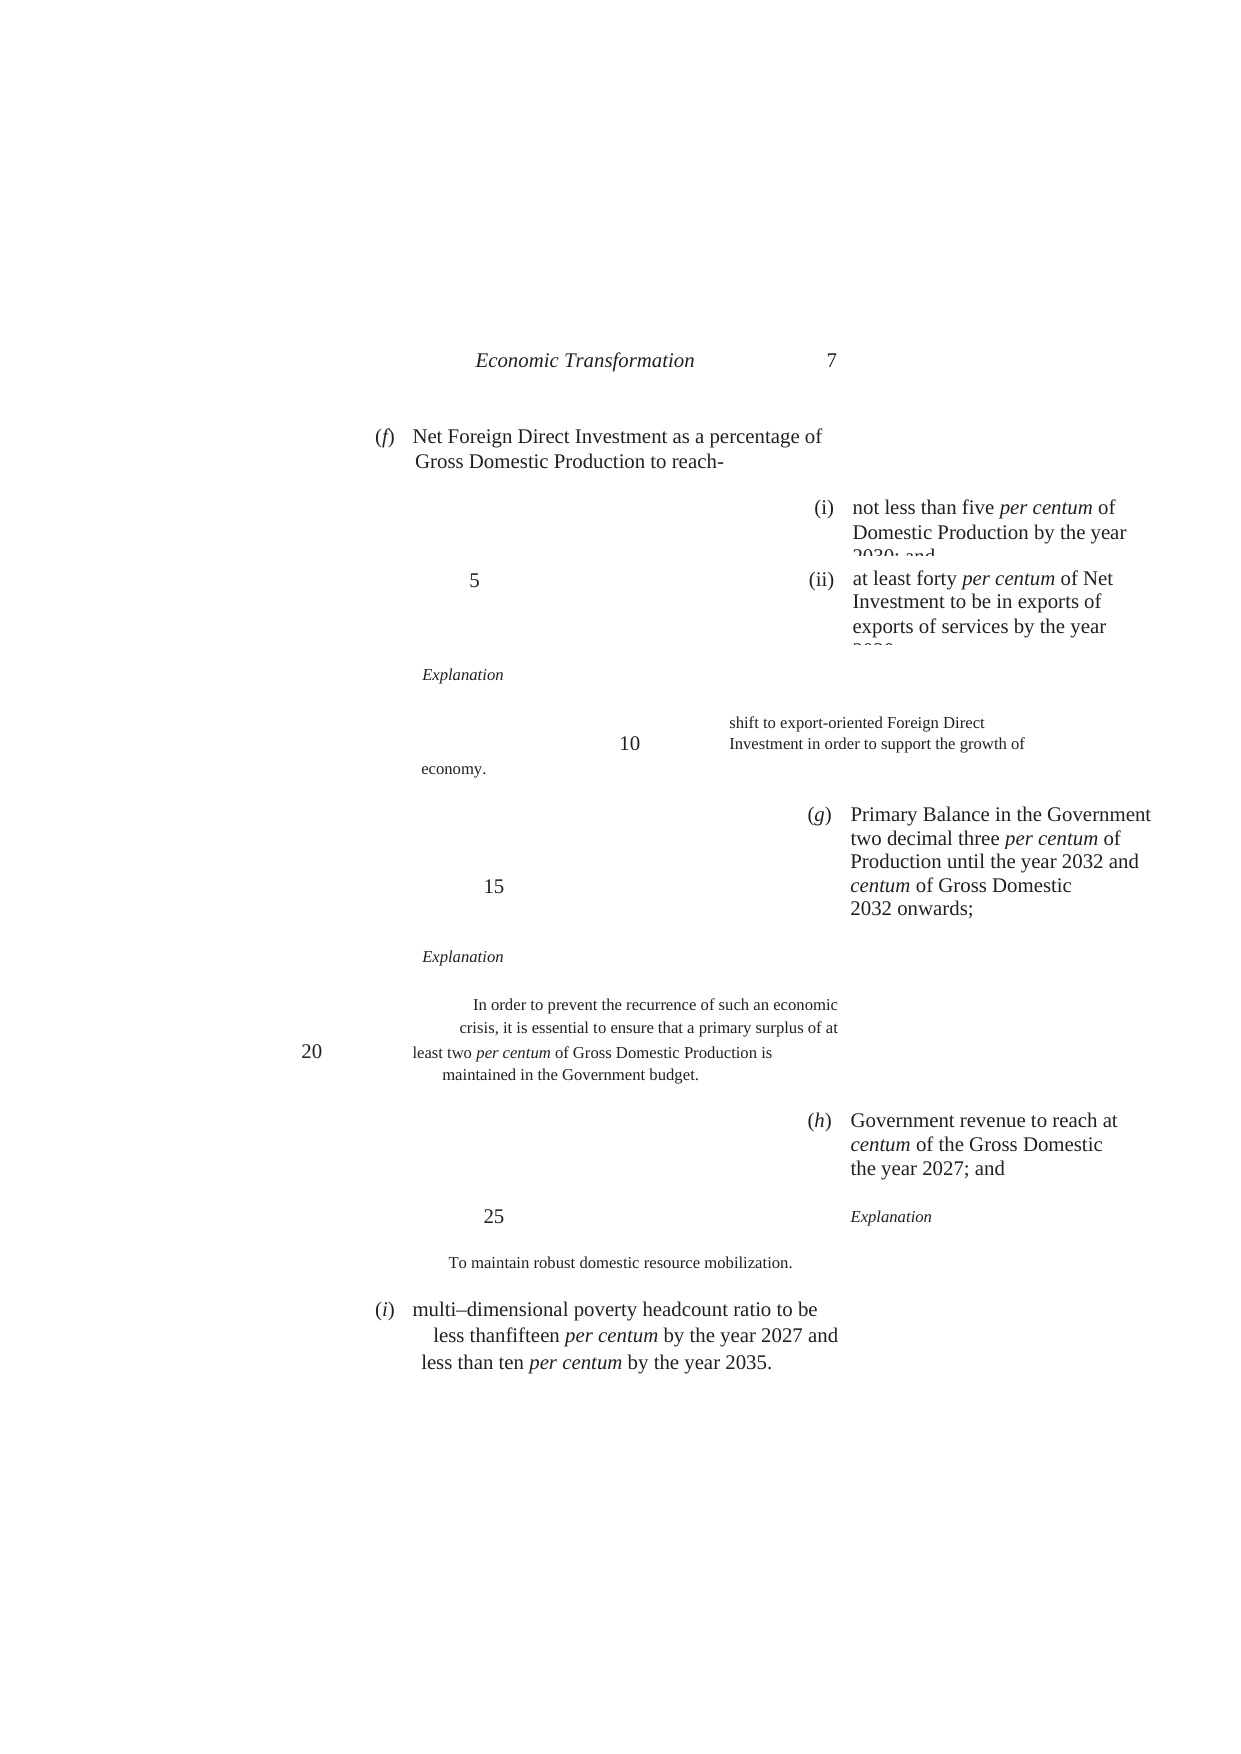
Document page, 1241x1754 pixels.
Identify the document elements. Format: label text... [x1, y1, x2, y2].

text less than ten per centum by the year 2035. [150, 1351, 772, 1374]
table_cell Production until the year 2032 and at least two per [840, 848, 1153, 873]
table_cell centum of Gross Domestic Production from the year [840, 873, 1153, 896]
text economy. [150, 759, 486, 778]
table_cell Explanation [840, 1192, 1153, 1234]
table_cell at least forty per centum of Net Foreign Direct [842, 556, 1156, 590]
table_header shift to export-oriented Foreign Direct Investment in order to support the growth of non-debt creating inflows to the [684, 706, 1153, 757]
text maintained in the Government budget. [150, 1066, 699, 1084]
text To maintain robust domestic resource mobilization. [150, 1254, 793, 1273]
table_cell Investment to be in exports of goods or [842, 590, 1156, 613]
table_cell 2032 onwards; [840, 896, 1153, 927]
table_header (h) [527, 1103, 840, 1234]
table_cell centum of the Gross Domestic Production beyond [840, 1133, 1153, 1154]
text In order to prevent the recurrence of such an economic [150, 995, 838, 1014]
table_header 5 [216, 491, 529, 644]
text (f) Net Foreign Direct Investment as a percentage of [375, 425, 1090, 448]
text crisis, it is essential to ensure that a primary surplus of at [150, 1018, 838, 1037]
table_header 15 [214, 796, 527, 927]
text Economic Transformation 7 [475, 348, 1090, 372]
table_header 10 [214, 706, 683, 757]
text less thanfifteen per centum by the year 2027 and [150, 1323, 838, 1347]
text Gross Domestic Production to reach- [150, 450, 724, 473]
table_cell Domestic Production by the year 2030; and [842, 519, 1156, 556]
table_cell (ii) [529, 519, 842, 644]
text (i) multi–dimensional poverty headcount ratio to be [375, 1297, 1090, 1321]
table_cell exports of services by the year 2030; [842, 613, 1156, 644]
table_header not less than five per centum of Gross [842, 491, 1156, 519]
text Explanation [150, 948, 503, 967]
table_header (i) [529, 491, 842, 519]
table_cell two decimal three per centum of Gross Domestic [840, 826, 1153, 848]
table_header 25 [214, 1103, 527, 1234]
table_header (g) [527, 796, 840, 927]
table_cell the year 2027; and [840, 1154, 1153, 1192]
table_header Primary Balance in the Government Budget to reach [840, 796, 1153, 826]
text 20 least two per centum of Gross Domestic Production is [301, 1039, 1090, 1063]
text Explanation [150, 665, 503, 684]
table_header Government revenue to reach at least fifteen per [840, 1103, 1153, 1132]
